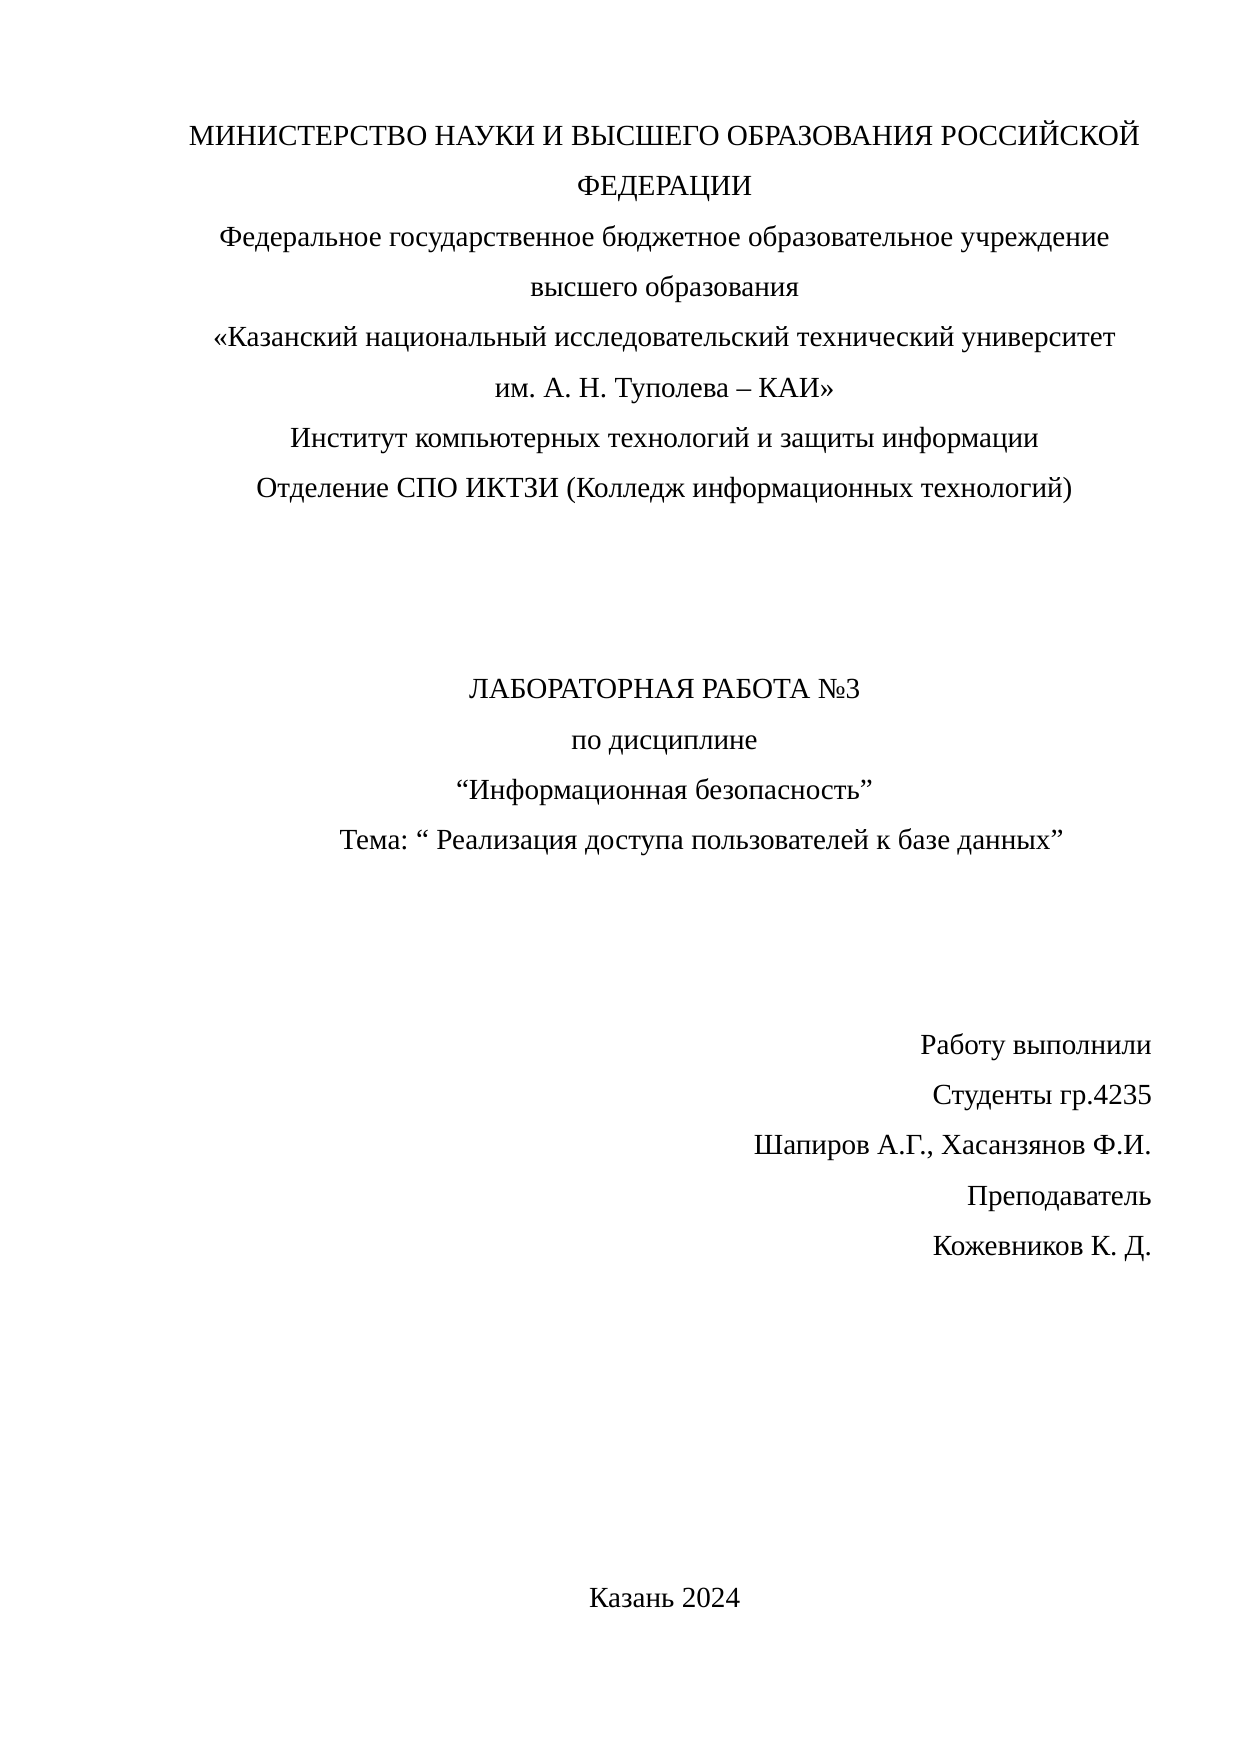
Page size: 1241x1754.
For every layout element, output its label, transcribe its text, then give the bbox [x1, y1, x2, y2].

text Казань 2024 [177, 1580, 1152, 1614]
text Отделение СПО ИКТЗИ (Колледж информационных технологий) [177, 470, 1152, 504]
text Преподаватель [177, 1178, 1152, 1211]
text по дисциплине [177, 722, 1152, 755]
text Работу выполнили [177, 1027, 1152, 1060]
text Шапиров А.Г., Хасанзянов Ф.И. [177, 1127, 1152, 1161]
text им. А. Н. Туполева – КАИ» [177, 370, 1152, 403]
text Студенты гр.4235 [177, 1077, 1152, 1111]
text Федеральное государственное бюджетное образовательное учреждение высшего образования [177, 219, 1152, 303]
text «Казанский национальный исследовательский технический университет [177, 319, 1152, 353]
text ЛАБОРАТОРНАЯ РАБОТА №3 [177, 672, 1152, 705]
text “Информационная безопасность” [177, 772, 1152, 806]
subtitle Тема: “ Реализация доступа пользователей к базе данных” [177, 822, 1152, 856]
text Кожевников К. Д. [177, 1228, 1152, 1262]
text Институт компьютерных технологий и защиты информации [177, 420, 1152, 453]
text МИНИСТЕРСТВО НАУКИ И ВЫСШЕГО ОБРАЗОВАНИЯ РОССИЙСКОЙ ФЕДЕРАЦИИ [177, 118, 1152, 202]
